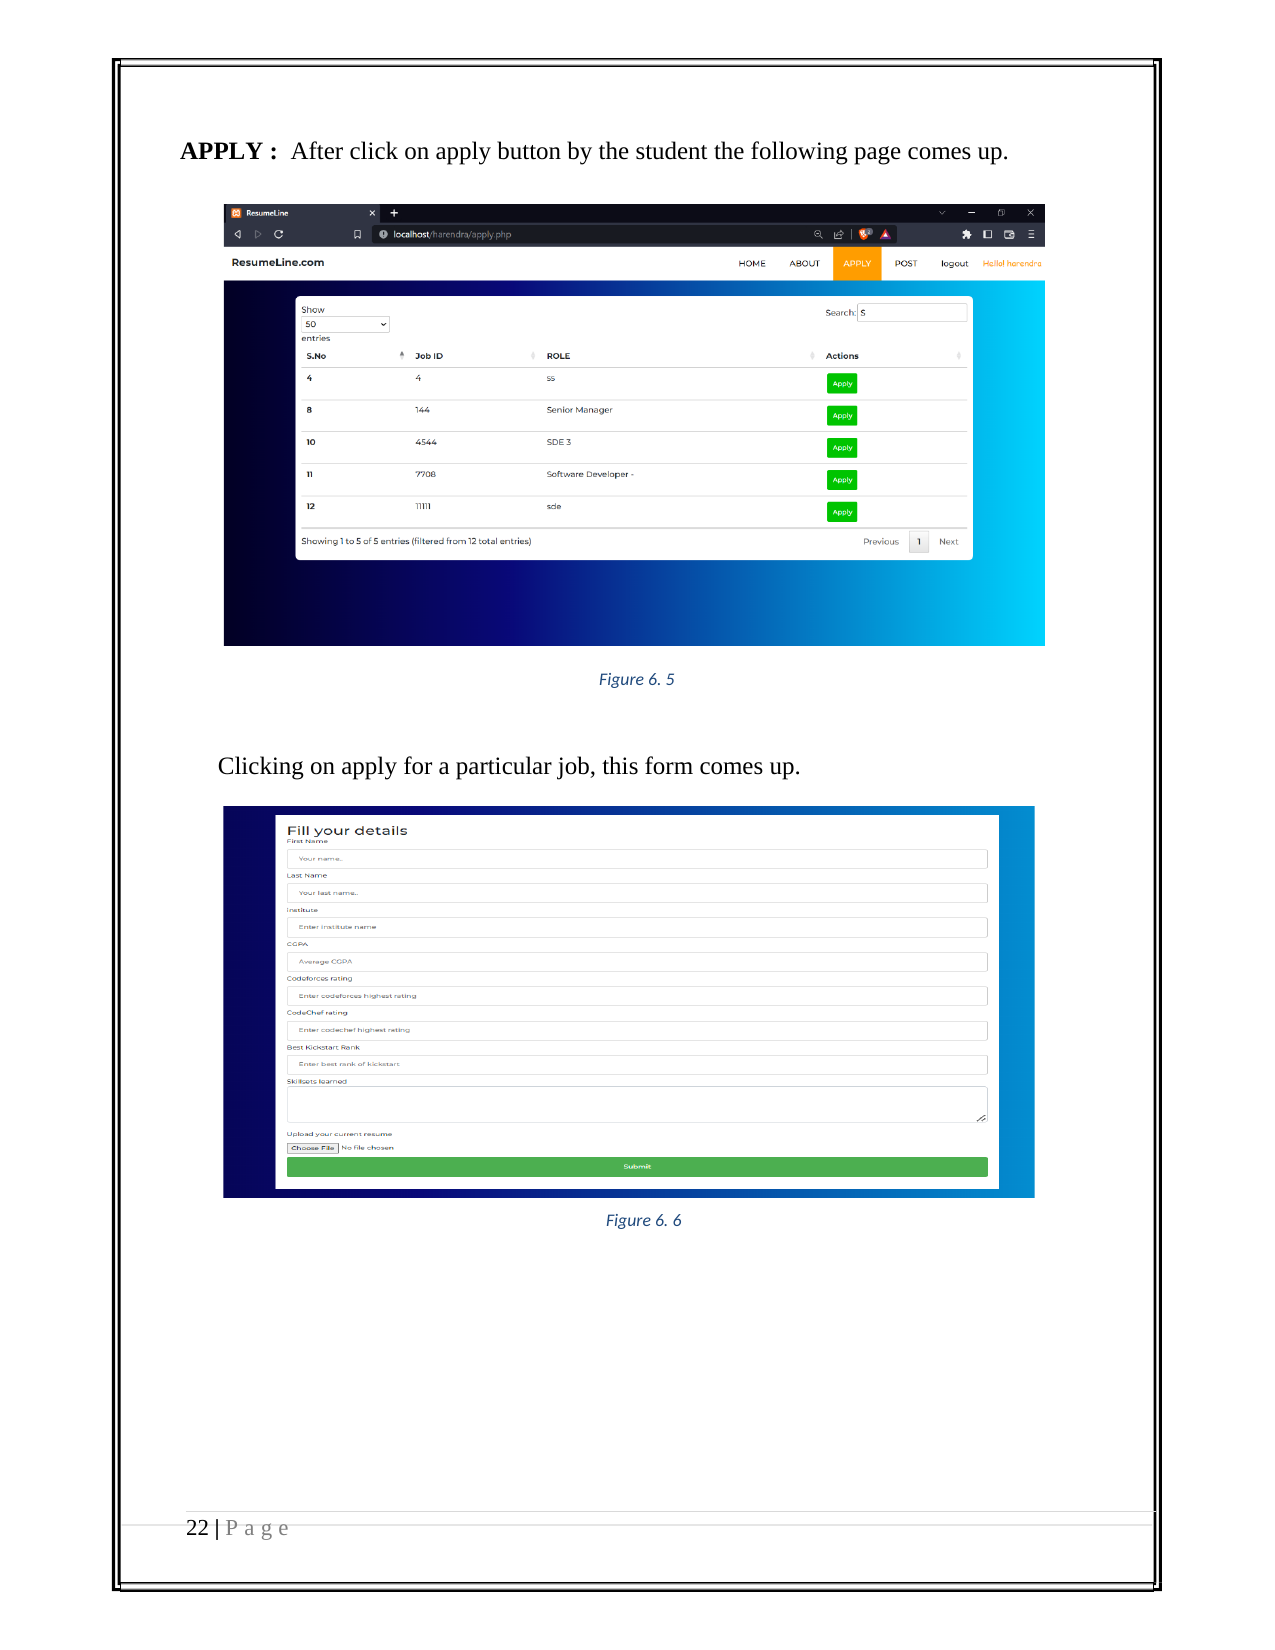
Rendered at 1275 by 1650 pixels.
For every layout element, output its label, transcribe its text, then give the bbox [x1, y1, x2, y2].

picture [121, 59, 1153, 66]
picture [223, 806, 998, 1198]
text Clicking on apply for a particular job, this form comes up. [177, 751, 1156, 780]
text Figure 6. 6 [112, 1209, 1046, 1230]
text Figure 6. 5 [159, 668, 1046, 689]
picture [223, 204, 1045, 646]
subtitle APPLY : After click on apply button by the student the following page comes up. [180, 136, 1156, 165]
picture [121, 1583, 1153, 1591]
